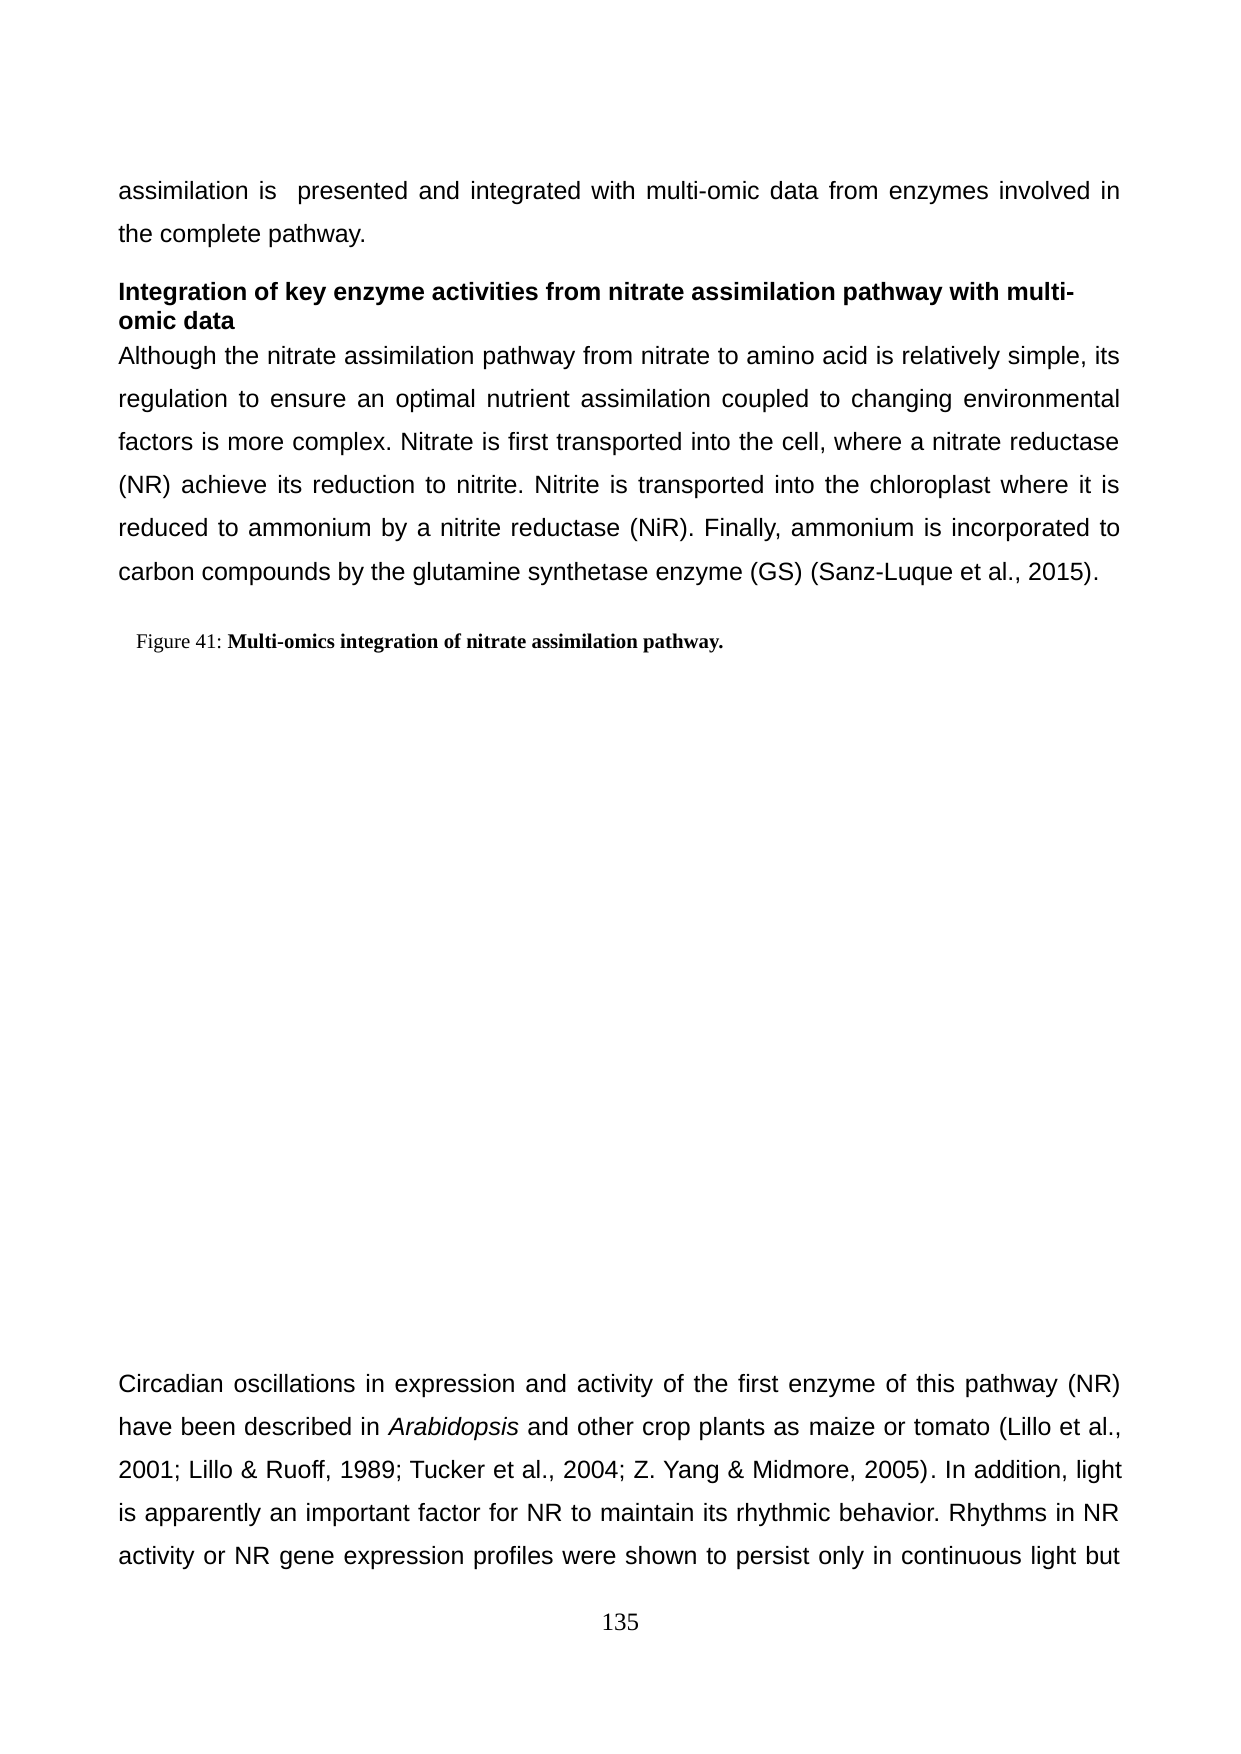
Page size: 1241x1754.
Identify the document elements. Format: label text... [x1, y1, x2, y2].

text Although the nitrate assimilation pathway from nitrate to amino acid is relatively simple, its regulation to ensure an optimal nutrient assimilation coupled to changing environmental factors is more complex. Nitrate is first transported into the cell, where a nitrate reductase (NR) achieve its reduction to nitrite. Nitrite is transported into the chloroplast where it is reduced to ammonium by a nitrite reductase (NiR). Finally, ammonium is incorporated to carbon compounds by the glutamine synthetase enzyme (GS) (Sanz-Luque et al., 2015)⁠. [118, 341, 1122, 585]
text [118, 176, 1122, 248]
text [118, 614, 1122, 1570]
subtitle Integration of key enzyme activities from nitrate assimilation pathway with multi-omic data [118, 277, 1122, 335]
